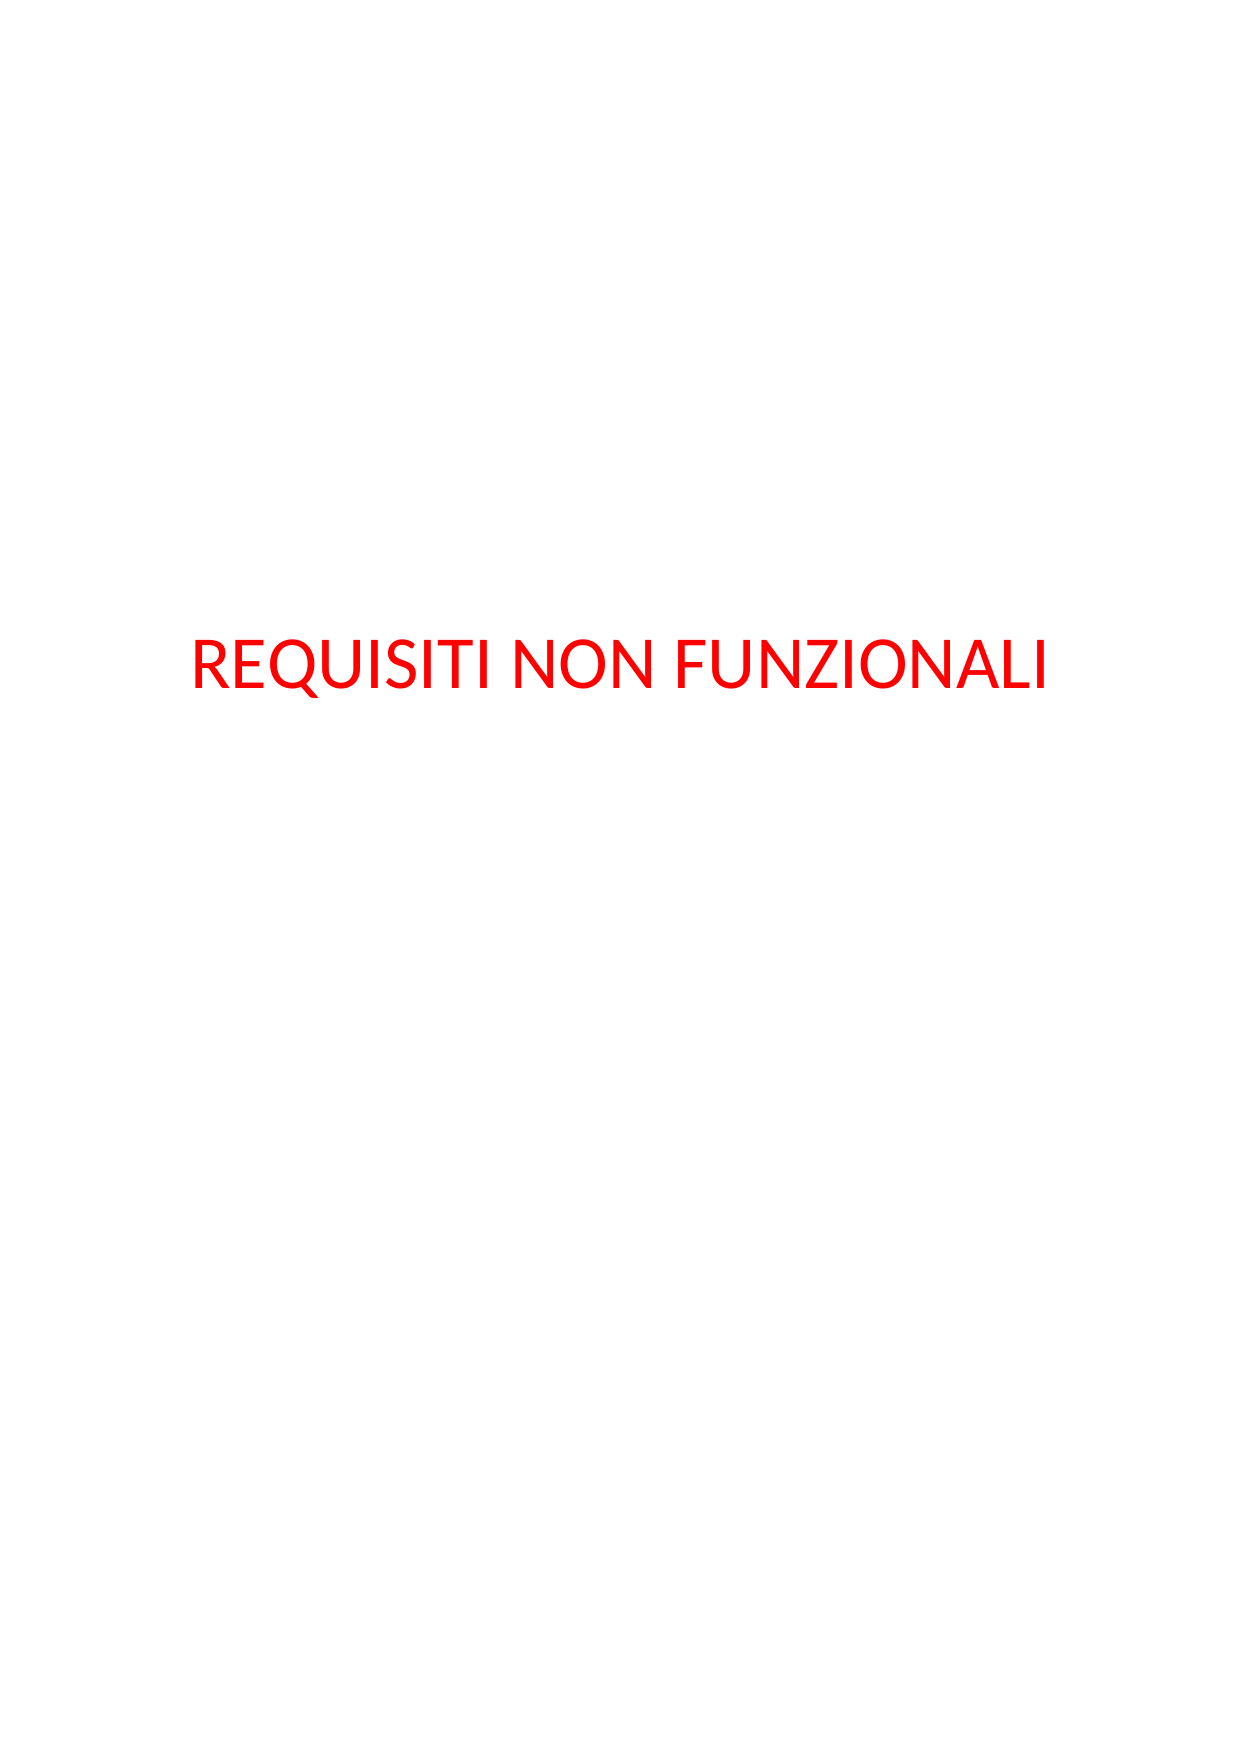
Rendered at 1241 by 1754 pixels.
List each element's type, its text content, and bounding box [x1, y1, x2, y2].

text REQUISITI NON FUNZIONALI [118, 615, 1122, 707]
